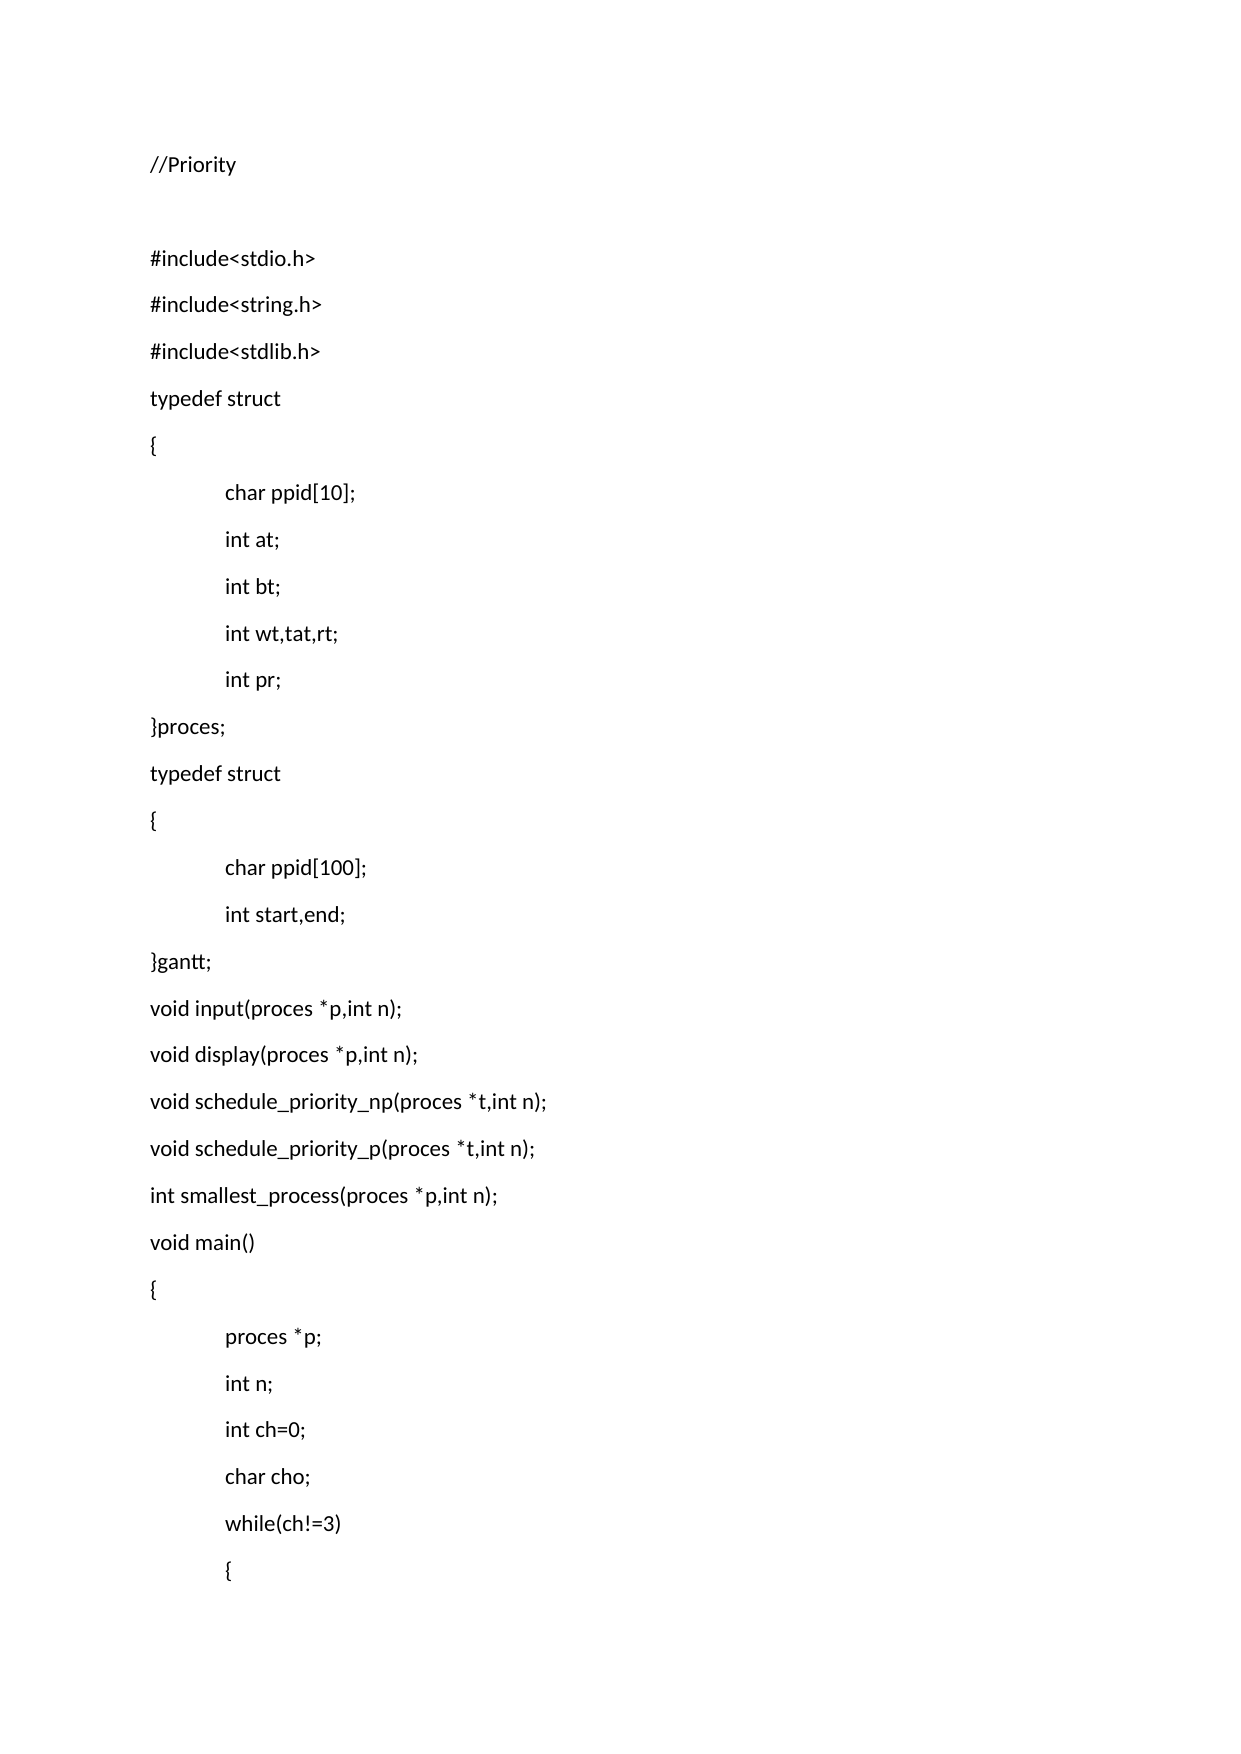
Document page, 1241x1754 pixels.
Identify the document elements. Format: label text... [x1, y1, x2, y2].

text { [150, 806, 1090, 834]
text #include<stdlib.h> [150, 337, 1090, 366]
text char cho; [150, 1462, 1090, 1491]
text { [150, 431, 1090, 459]
text //Priority [150, 150, 1090, 178]
text { [150, 1275, 1090, 1303]
text int start,end; [150, 900, 1090, 928]
text char ppid[10]; [150, 478, 1090, 506]
text #include<stdio.h> [150, 244, 1090, 272]
text void display(proces *p,int n); [150, 1041, 1090, 1069]
text void main() [150, 1228, 1090, 1256]
text int wt,tat,rt; [150, 619, 1090, 647]
text int at; [150, 525, 1090, 553]
text int bt; [150, 572, 1090, 600]
text void schedule_priority_p(proces *t,int n); [150, 1134, 1090, 1162]
text while(ch!=3) [150, 1509, 1090, 1537]
text }proces; [150, 712, 1090, 741]
text { [150, 1556, 1090, 1584]
text typedef struct [150, 384, 1090, 412]
text int smallest_process(proces *p,int n); [150, 1181, 1090, 1209]
text void input(proces *p,int n); [150, 994, 1090, 1022]
text int pr; [150, 666, 1090, 694]
text char ppid[100]; [150, 853, 1090, 881]
text #include<string.h> [150, 291, 1090, 319]
text typedef struct [150, 759, 1090, 787]
text int ch=0; [150, 1416, 1090, 1444]
text }gantt; [150, 947, 1090, 975]
text proces *p; [150, 1322, 1090, 1350]
text int n; [150, 1369, 1090, 1397]
text void schedule_priority_np(proces *t,int n); [150, 1087, 1090, 1116]
